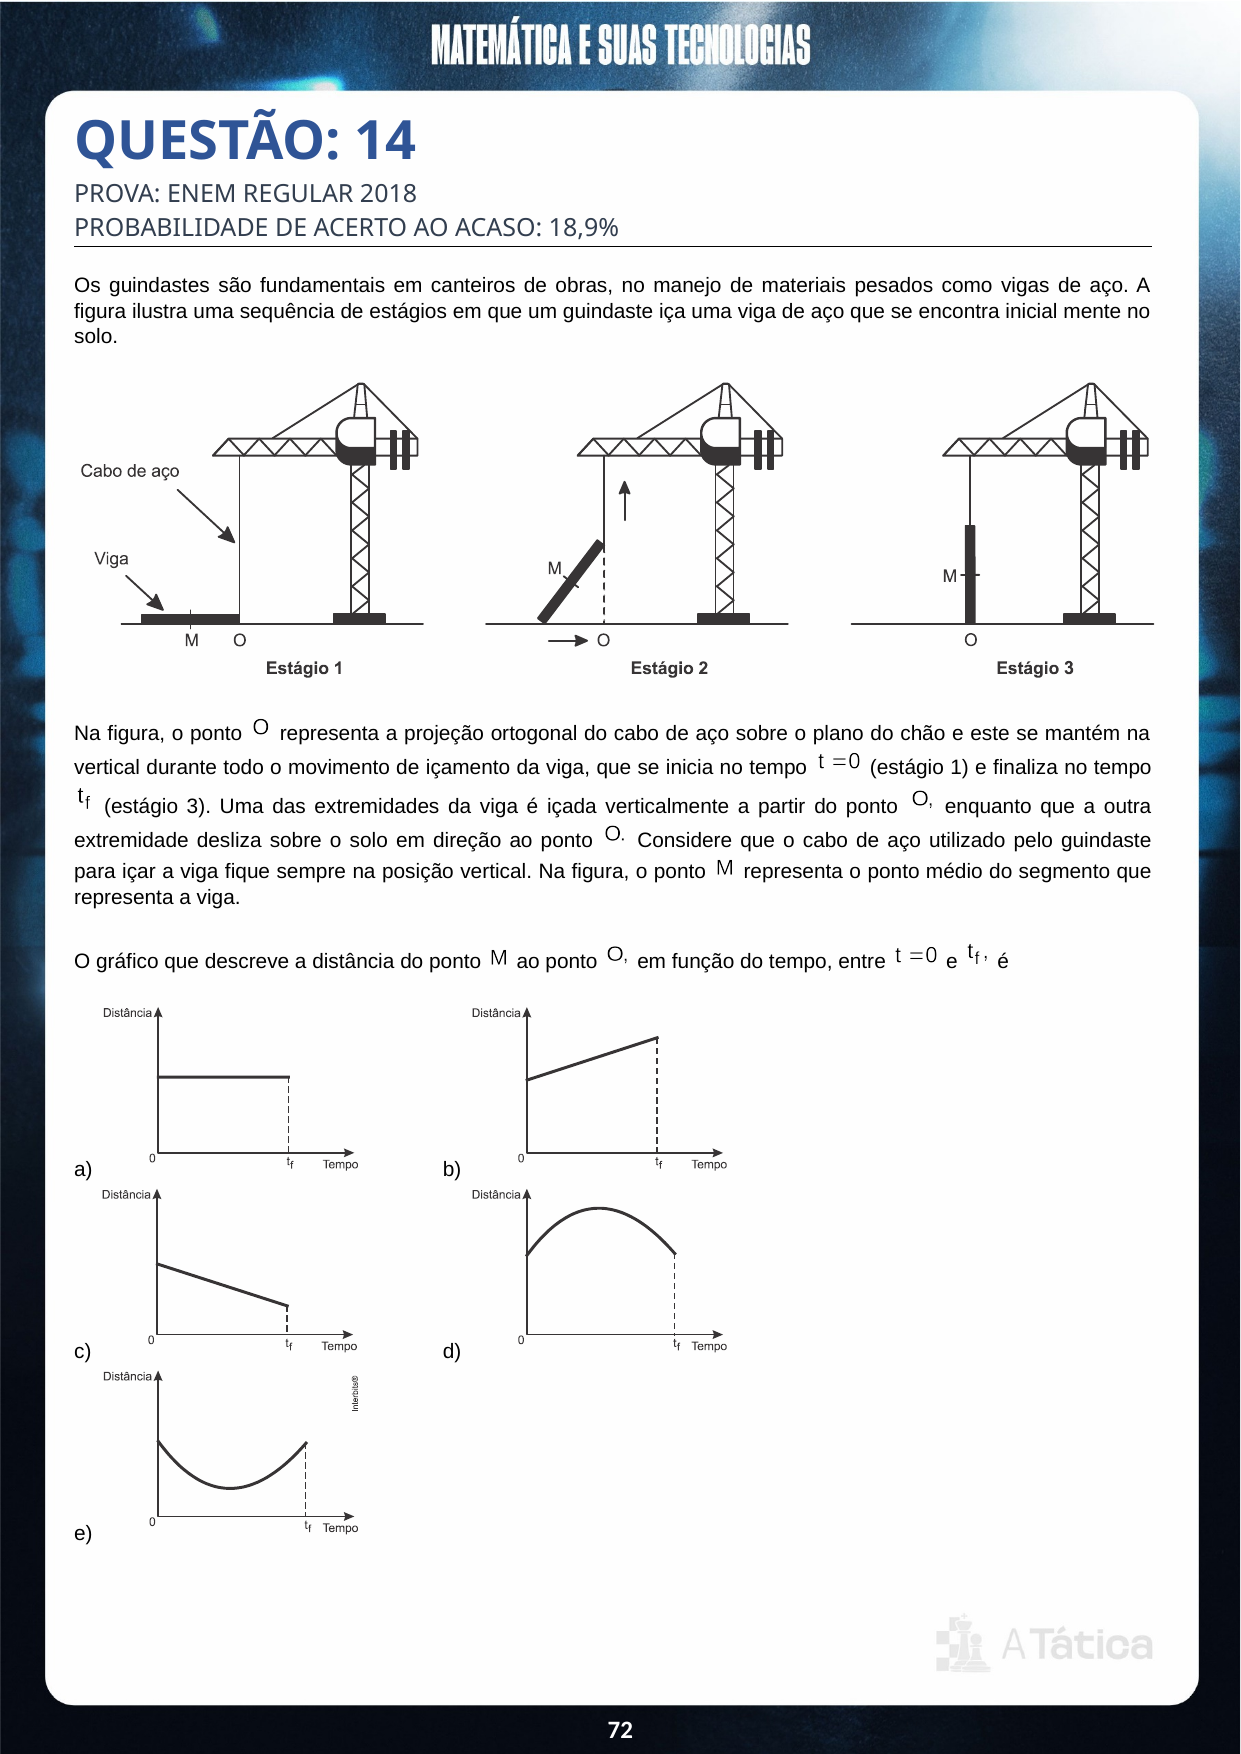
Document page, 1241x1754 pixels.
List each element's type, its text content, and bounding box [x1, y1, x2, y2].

text Os guindastes são fundamentais em canteiros de obras, no manejo de materiais pesados como vigas de aço. A figura ilustra uma sequência de estágios em que um guindaste iça uma viga de aço que se encontra inicial mente no solo. [74, 273, 1152, 348]
text PROBABILIDADE DE ACERTO AO ACASO: 18,9% [74, 209, 1152, 246]
text a) b) [74, 975, 1152, 1181]
text c) d) [74, 1183, 1152, 1363]
text e) [74, 1364, 1152, 1544]
text O gráfico que descreve a distância do ponto ao ponto em função do tempo, entre e é [74, 936, 1152, 973]
picture [0, 1, 1241, 1754]
text Na figura, o ponto representa a projeção ortogonal do cabo de aço sobre o plano do chão e este se mantém na vertical durante todo o movimento de içamento da viga, que se inicia no tempo (estágio 1) e finaliza no tempo (estágio 3). Uma das extremidades da viga é içada verticalmente a partir do ponto enquanto que a outra extremidade desliza sobre o solo em direção ao ponto Considere que o cabo de aço utilizado pelo guindaste para içar a viga fique sempre na posição vertical. Na figura, o ponto representa o ponto médio do segmento que representa a viga. [74, 713, 1152, 908]
text PROVA: ENEM REGULAR 2018 [74, 176, 1152, 209]
text QUESTÃO: 14 [74, 102, 1152, 176]
